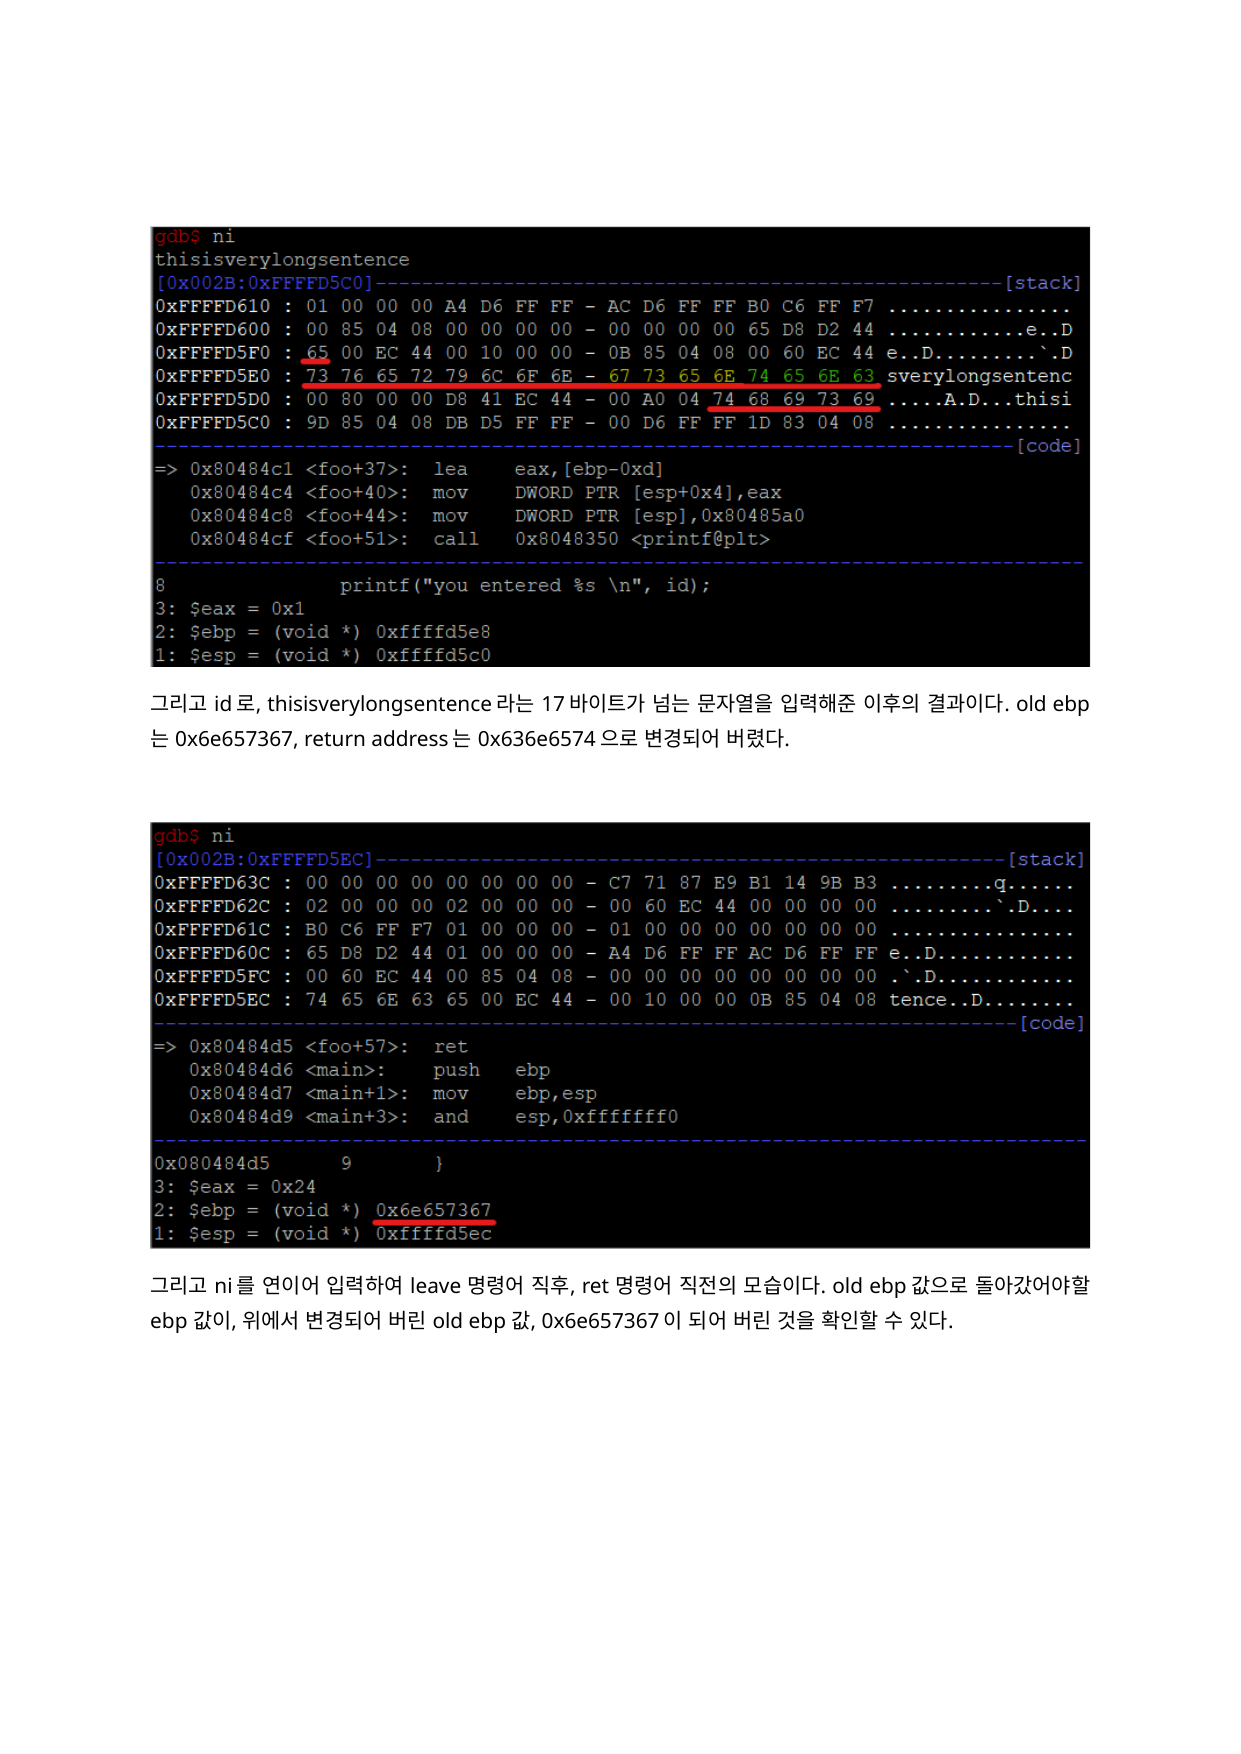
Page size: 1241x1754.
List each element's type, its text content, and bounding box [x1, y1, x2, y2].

text 그리고 ni를 연이어 입력하여 leave 명령어 직후, ret 명령어 직전의 모습이다. old ebp값으로 돌아갔어야할 ebp 값이, 위에서 변경되어 버린 old ebp 값, 0x6e657367이 되어 버린 것을 확인할 수 있다. [150, 1269, 1090, 1334]
picture [150, 226, 1091, 667]
picture [150, 822, 1091, 1249]
text 그리고 id로, thisisverylongsentence라는 17바이트가 넘는 문자열을 입력해준 이후의 결과이다. old ebp는 0x6e657367, return address는 0x636e6574으로 변경되어 버렸다. [150, 687, 1090, 752]
